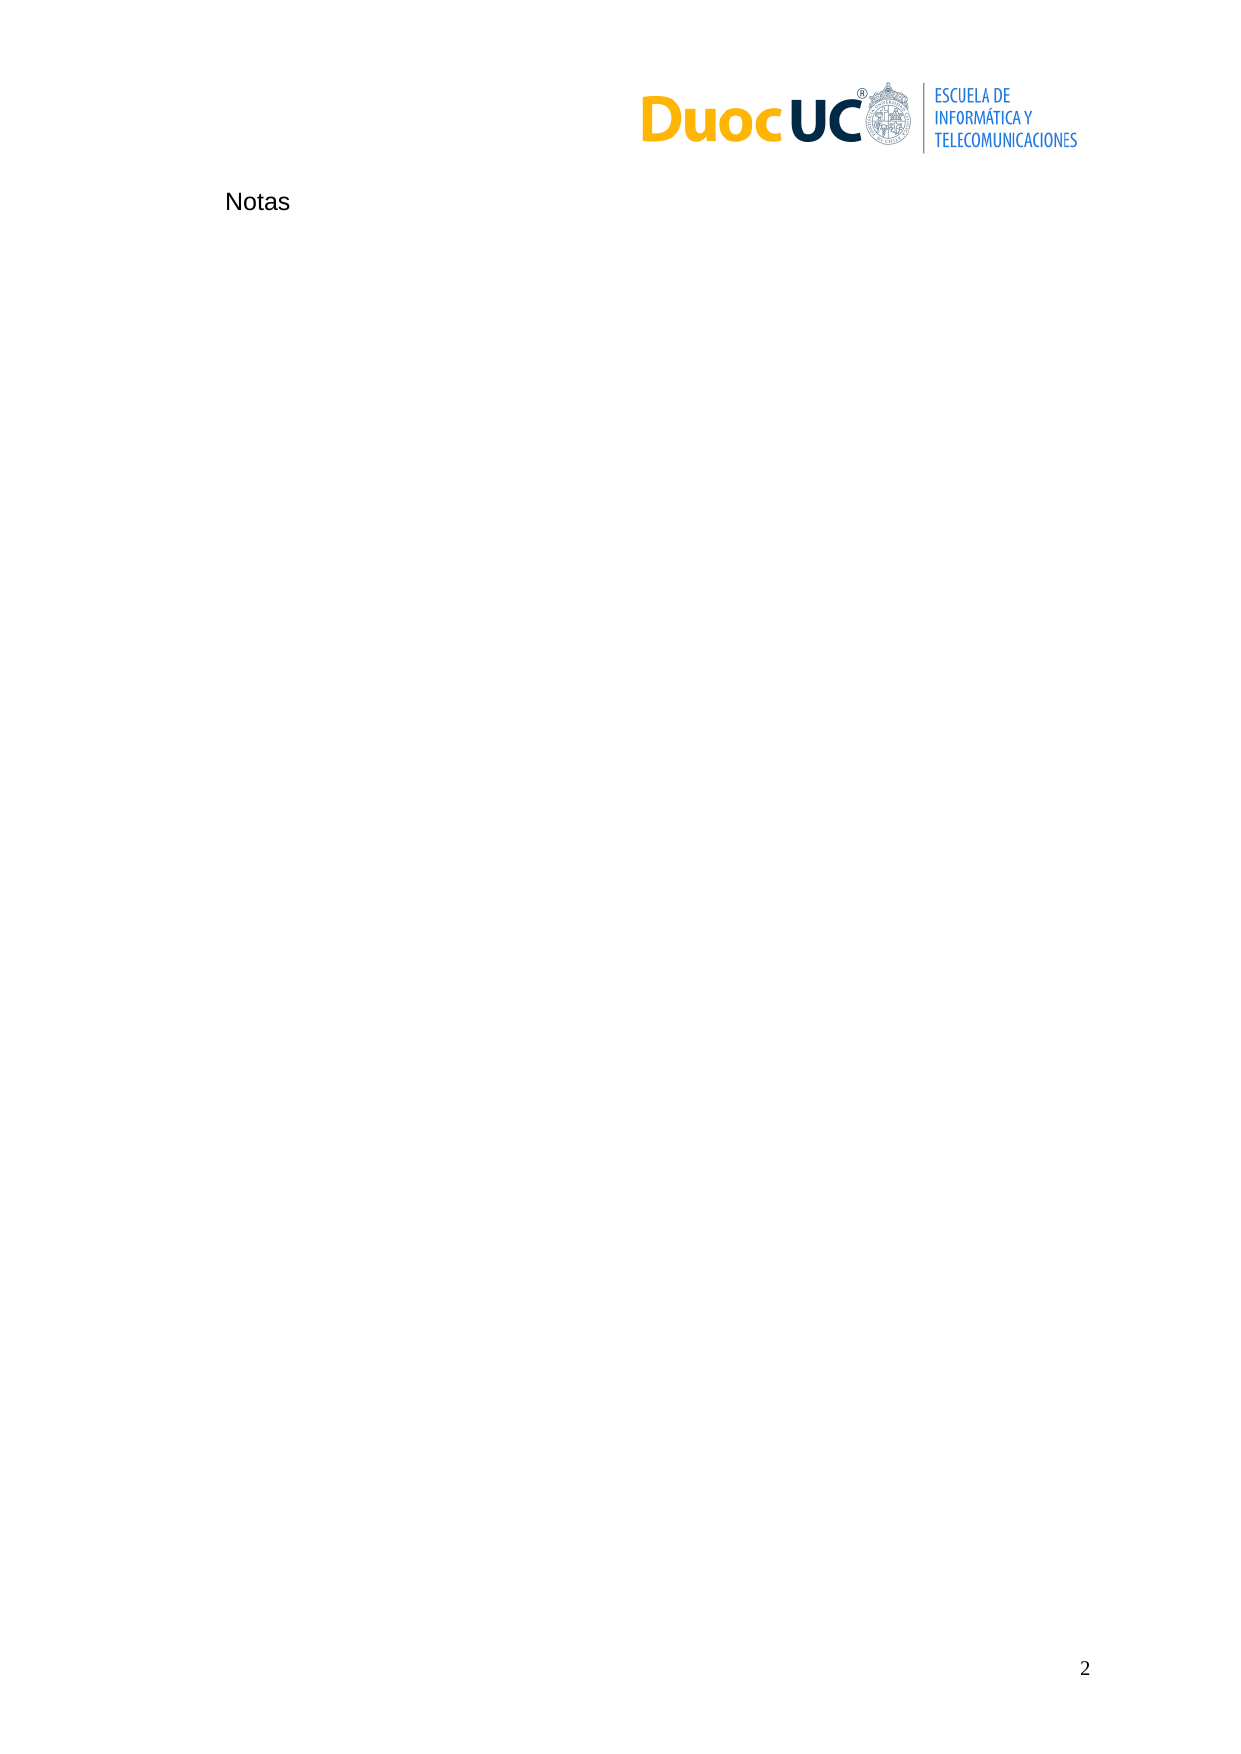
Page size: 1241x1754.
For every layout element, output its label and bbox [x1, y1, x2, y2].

picture [621, 73, 1091, 159]
